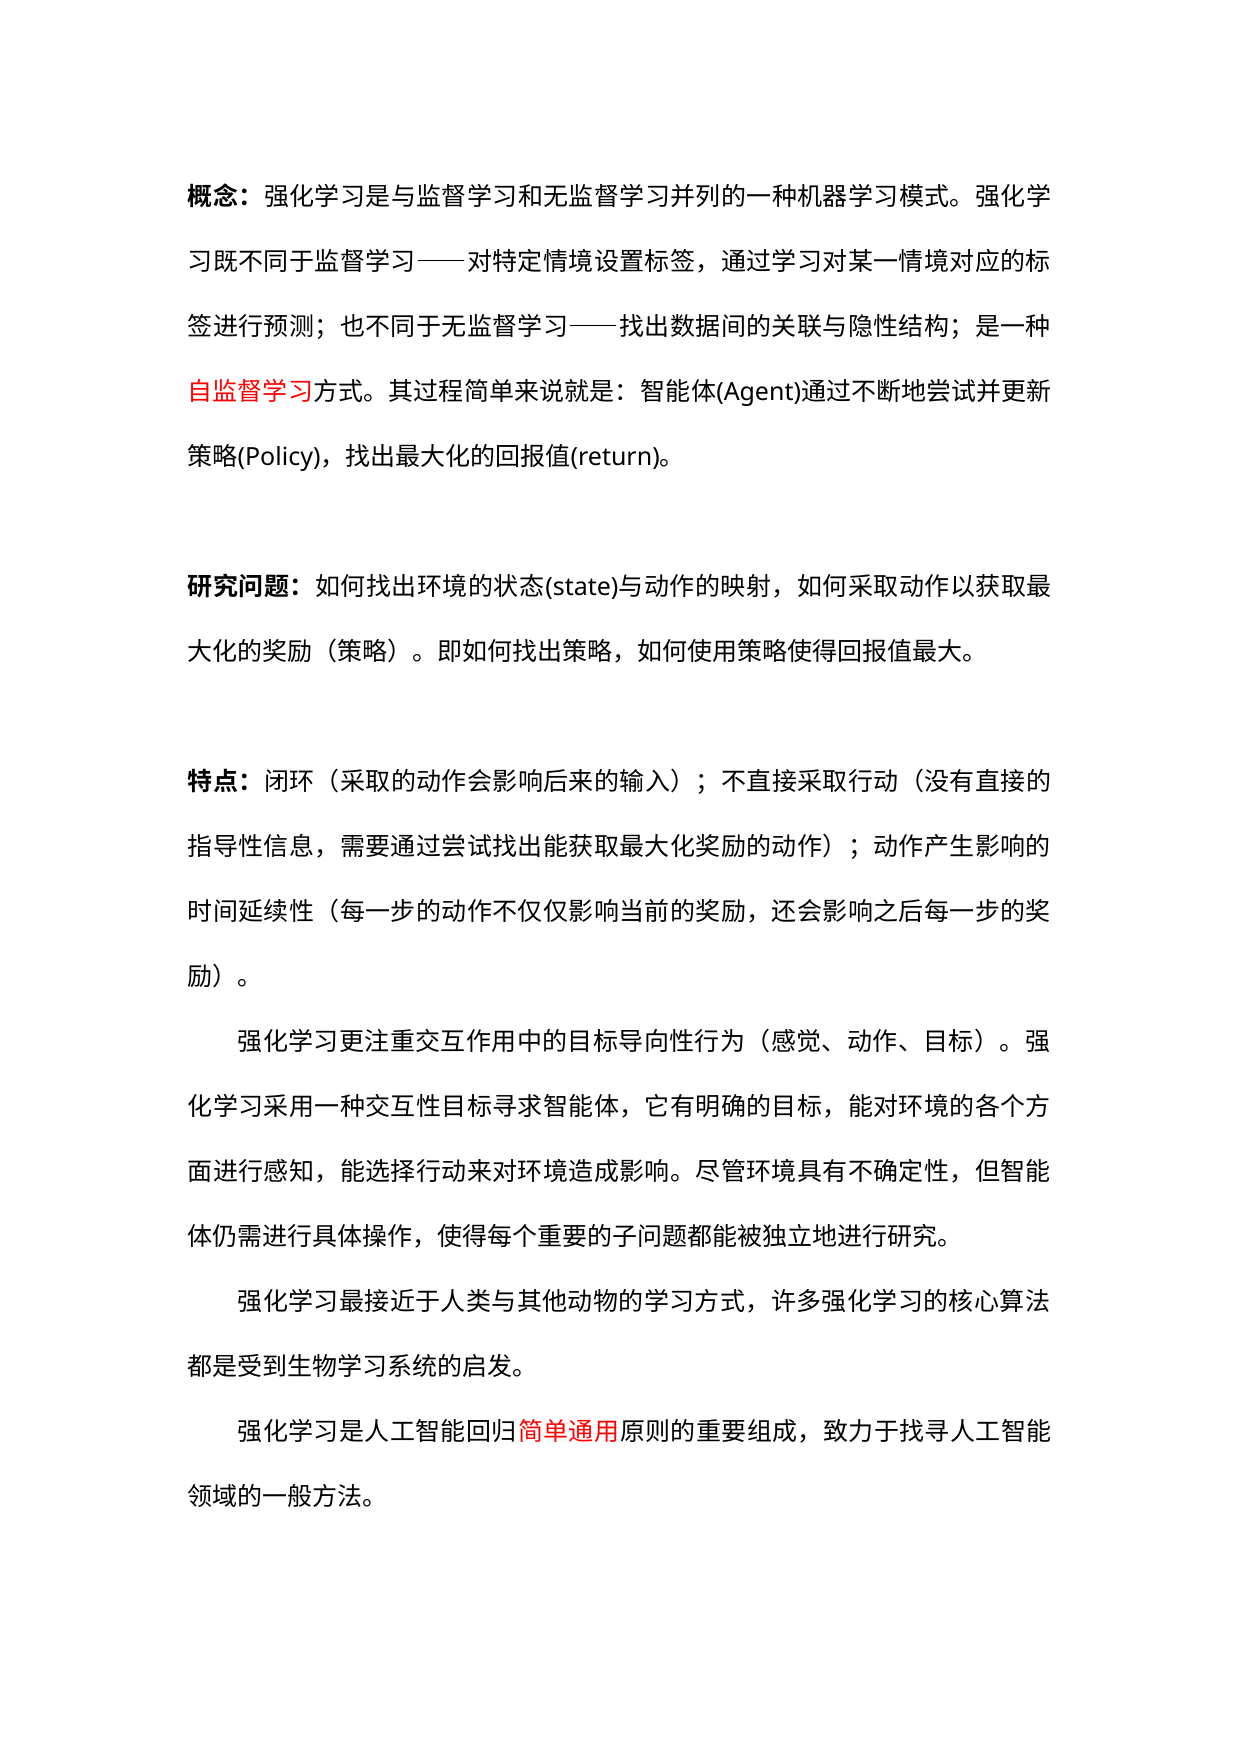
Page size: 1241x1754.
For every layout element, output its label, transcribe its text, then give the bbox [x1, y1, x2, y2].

text 强化学习更注重交互作用中的目标导向性行为（感觉、动作、目标）。强化学习采用一种交互性目标寻求智能体，它有明确的目标，能对环境的各个方面进行感知，能选择行动来对环境造成影响。尽管环境具有不确定性，但智能体仍需进行具体操作，使得每个重要的子问题都能被独立地进行研究。 [187, 1007, 1053, 1267]
text 研究问题：如何找出环境的状态(state)与动作的映射，如何采取动作以获取最大化的奖励（策略）。即如何找出策略，如何使用策略使得回报值最大。 [187, 552, 1053, 682]
text 强化学习最接近于人类与其他动物的学习方式，许多强化学习的核心算法都是受到生物学习系统的启发。 [187, 1267, 1053, 1397]
text 特点：闭环（采取的动作会影响后来的输入）；不直接采取行动（没有直接的指导性信息，需要通过尝试找出能获取最大化奖励的动作）；动作产生影响的时间延续性（每一步的动作不仅仅影响当前的奖励，还会影响之后每一步的奖励）。 [187, 747, 1053, 1007]
text 强化学习是人工智能回归简单通用原则的重要组成，致力于找寻人工智能领域的一般方法。 [187, 1397, 1053, 1527]
text 概念：强化学习是与监督学习和无监督学习并列的一种机器学习模式。强化学习既不同于监督学习——对特定情境设置标签，通过学习对某一情境对应的标签进行预测；也不同于无监督学习——找出数据间的关联与隐性结构；是一种自监督学习方式。其过程简单来说就是：智能体(Agent)通过不断地尝试并更新策略(Policy)，找出最大化的回报值(return)。 [187, 162, 1053, 487]
